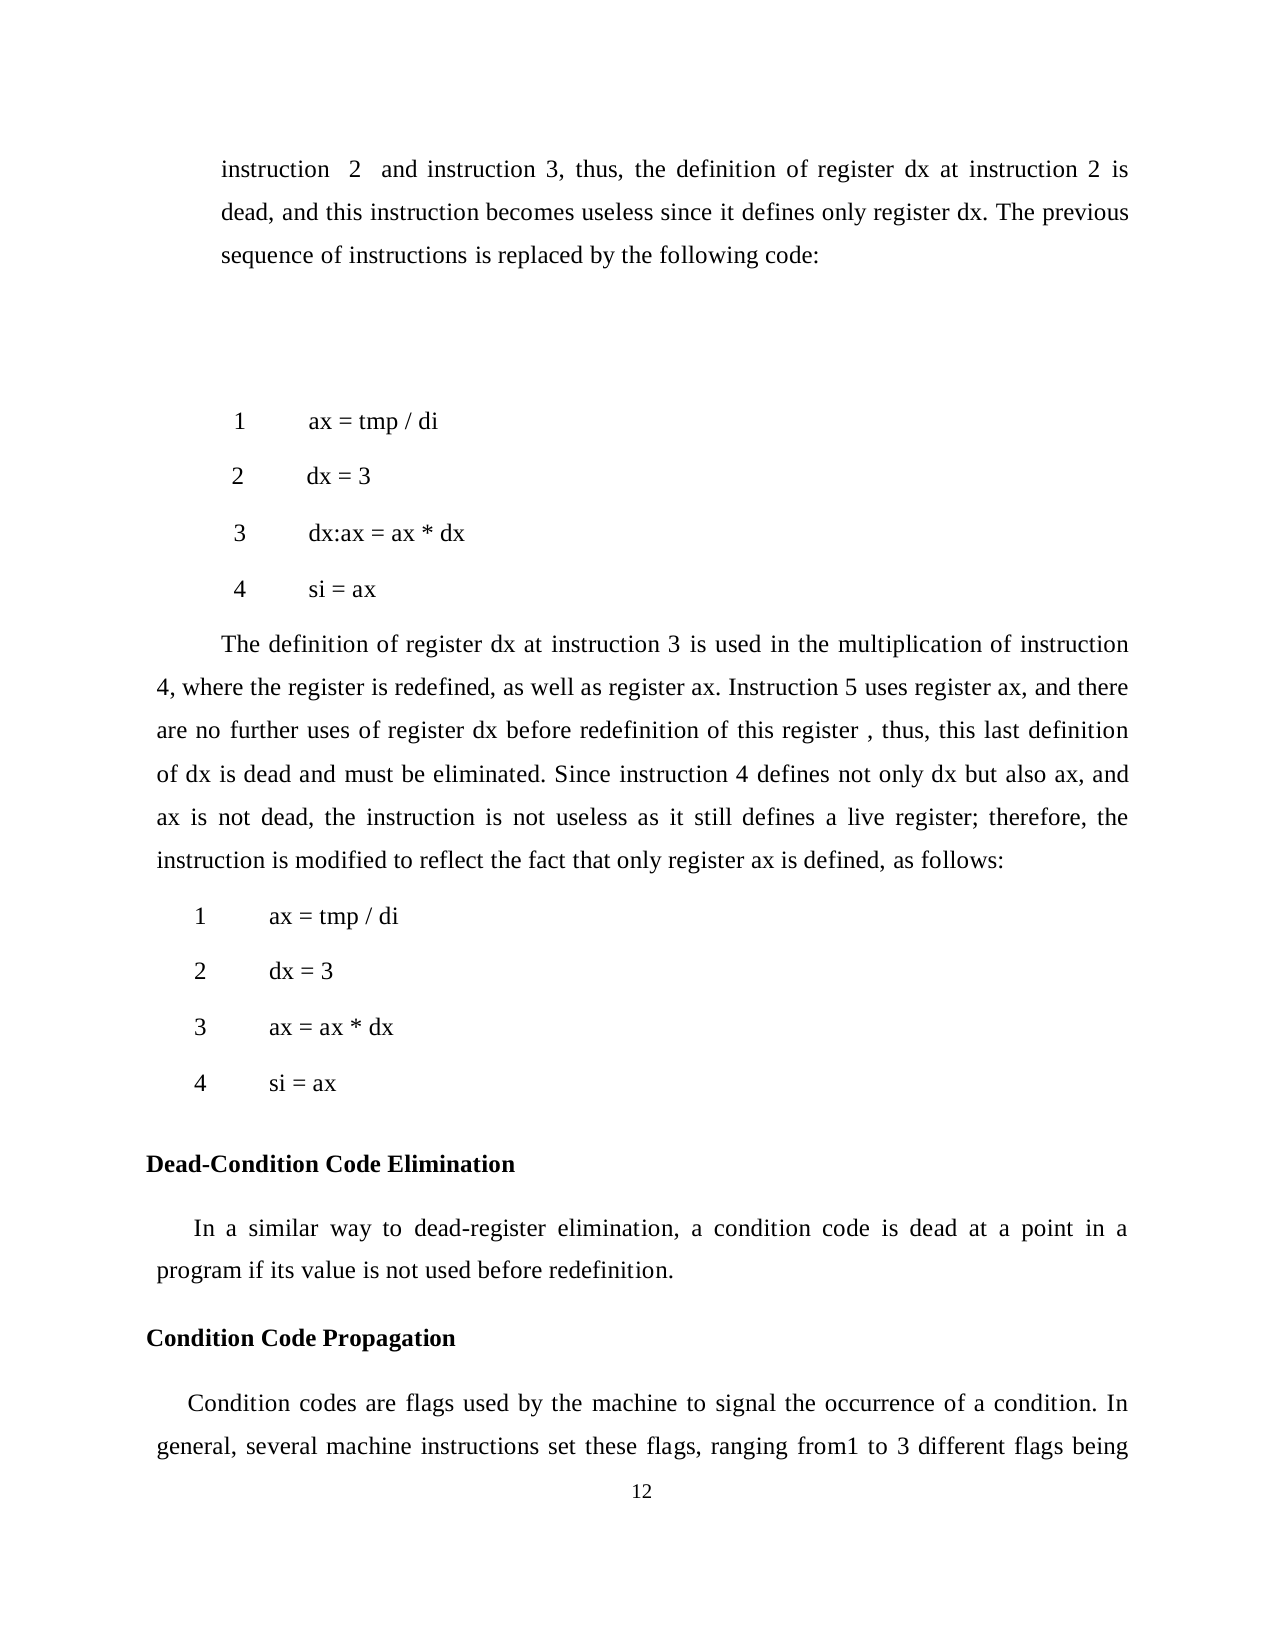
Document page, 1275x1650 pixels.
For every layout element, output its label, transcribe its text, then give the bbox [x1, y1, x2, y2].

text 2 dx = 3 [231, 461, 1137, 489]
text 4 si = ax [194, 1068, 1137, 1097]
text 4 si = ax [194, 574, 1137, 603]
text 1 ax = tmp / di [146, 406, 1137, 433]
text 2 dx = 3 [194, 956, 1137, 985]
text The definition of register dx at instruction 3 is used in the multiplication of instruction 4, where the register is redefined, as well as register ax. Instruction 5 uses register ax, and there are no further uses of register dx before redefinition of this register , thus, this last definition of dx is dead and must be eliminated. Since instruction 4 defines not only dx but also ax, and ax is not dead, the instruction is not useless as it still defines a live register; therefore, the instruction is modified to reflect the fact that only register ax is defined, as follows: [156, 629, 1129, 874]
text 1 ax = tmp / di [194, 901, 1137, 930]
subtitle Condition Code Propagation [146, 1323, 1137, 1352]
subtitle Dead-Condition Code Elimination [146, 1149, 1137, 1177]
text 3 ax = ax * dx [194, 1012, 1137, 1041]
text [221, 154, 1129, 269]
text In a similar way to dead-register elimination, a condition code is dead at a point in a program if its value is not used before redefinition. [156, 1213, 1128, 1284]
text 3 dx:ax = ax * dx [194, 518, 1137, 547]
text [156, 1388, 1129, 1459]
